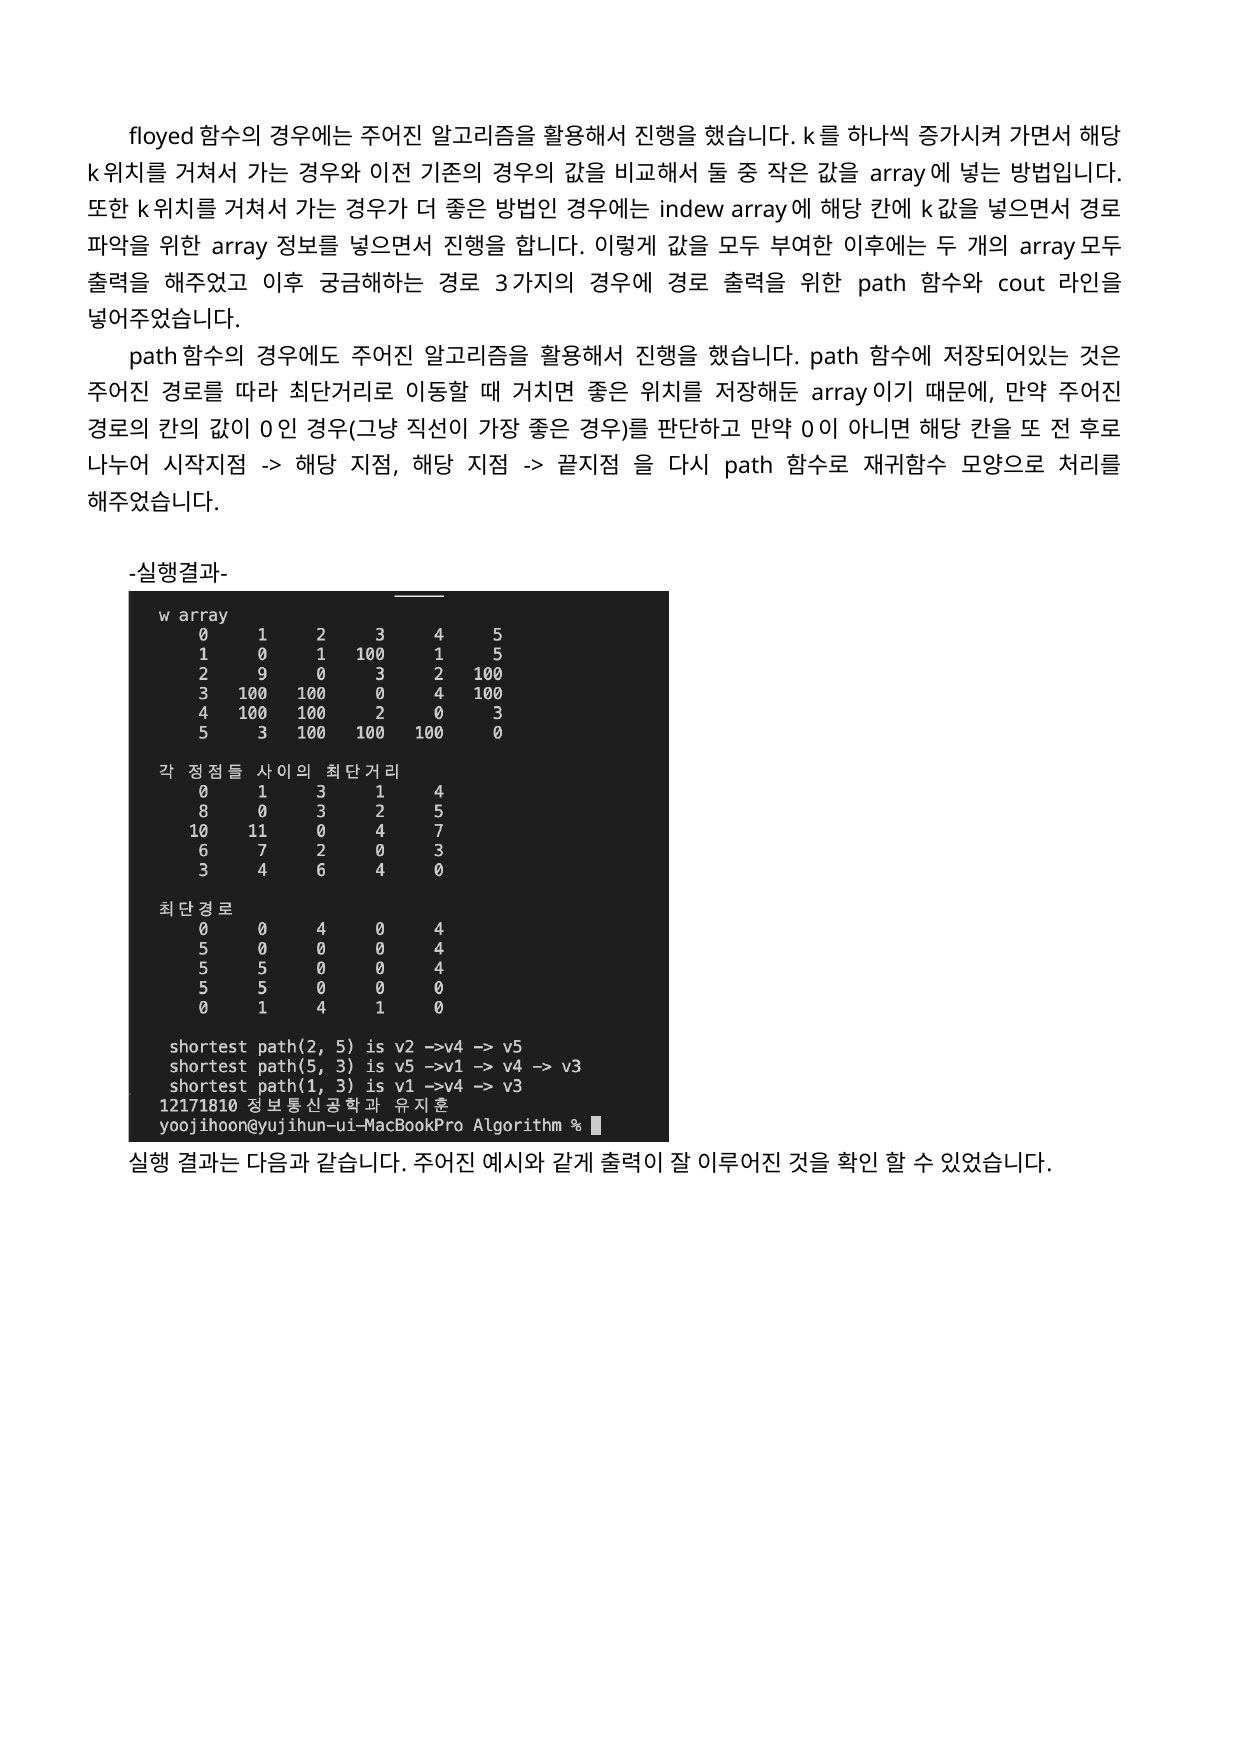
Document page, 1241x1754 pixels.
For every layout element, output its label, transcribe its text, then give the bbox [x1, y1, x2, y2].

text 실행 결과는 다음과 같습니다. 주어진 예시와 같게 출력이 잘 이루어진 것을 확인 할 수 있었습니다. [87, 1144, 1122, 1178]
text path함수의 경우에도 주어진 알고리즘을 활용해서 진행을 했습니다. path 함수에 저장되어있는 것은 주어진 경로를 따라 최단거리로 이동할 때 거치면 좋은 위치를 저장해둔 array이기 때문에, 만약 주어진 경로의 칸의 값이 0인 경우(그냥 직선이 가장 좋은 경우)를 판단하고 만약 0이 아니면 해당 칸을 또 전 후로 나누어 시작지점 -> 해당 지점, 해당 지점 -> 끝지점 을 다시 path 함수로 재귀함수 모양으로 처리를 해주었습니다. [87, 338, 1122, 517]
text -실행결과- [87, 555, 1122, 588]
picture [128, 591, 669, 1142]
text floyed함수의 경우에는 주어진 알고리즘을 활용해서 진행을 했습니다. k를 하나씩 증가시켜 가면서 해당 k위치를 거쳐서 가는 경우와 이전 기존의 경우의 값을 비교해서 둘 중 작은 값을 array에 넣는 방법입니다. 또한 k위치를 거쳐서 가는 경우가 더 좋은 방법인 경우에는 indew array에 해당 칸에 k값을 넣으면서 경로 파악을 위한 array 정보를 넣으면서 진행을 합니다. 이렇게 값을 모두 부여한 이후에는 두 개의 array모두 출력을 해주었고 이후 궁금해하는 경로 3가지의 경우에 경로 출력을 위한 path 함수와 cout 라인을 넣어주었습니다. [87, 118, 1122, 334]
